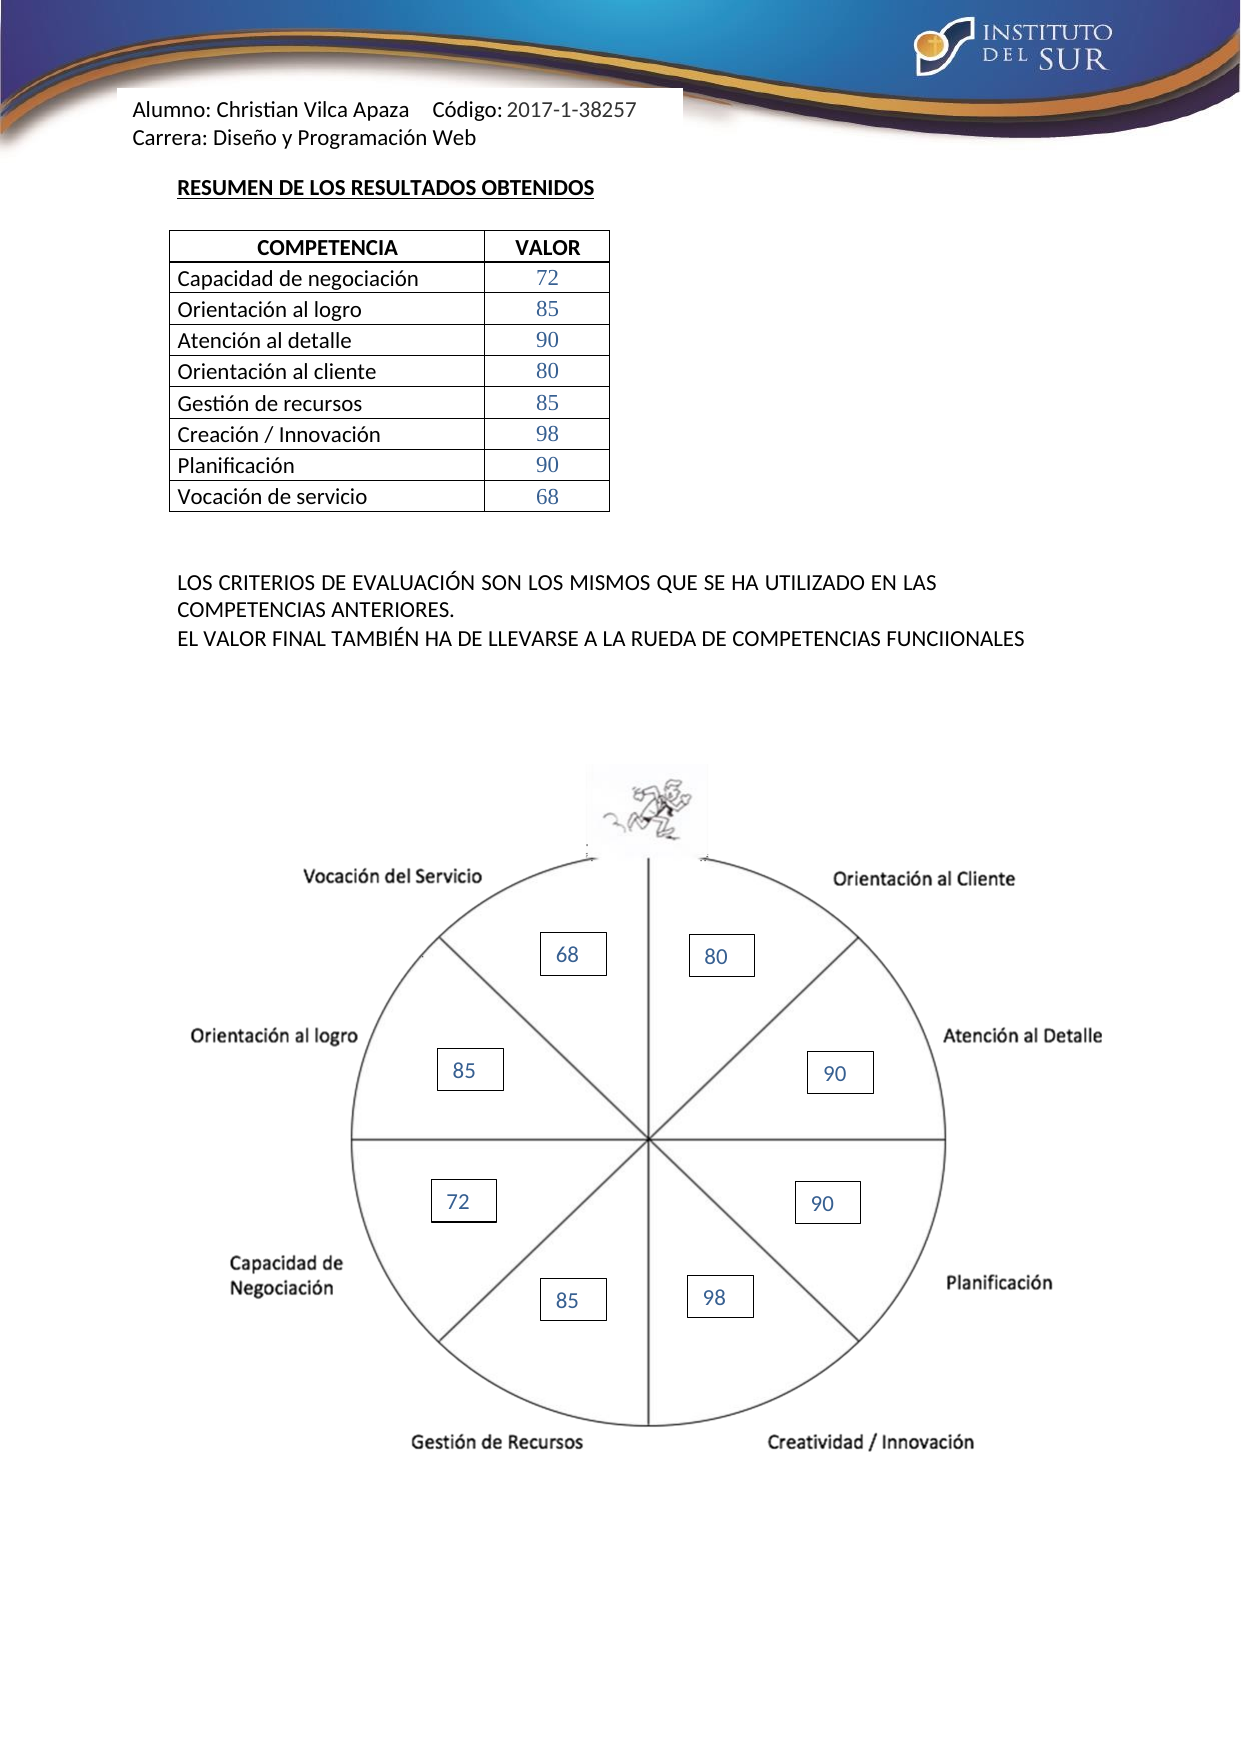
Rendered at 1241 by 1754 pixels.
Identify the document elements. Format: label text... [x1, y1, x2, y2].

table_cell 80 [485, 356, 609, 386]
table_cell Atención al detalle [170, 325, 484, 354]
table_header COMPETENCIA [170, 231, 484, 261]
picture [0, 0, 1241, 163]
table_cell 68 [485, 481, 609, 511]
text EL VALOR FINAL TAMBIÉN HA DE LLEVARSE A LA RUEDA DE COMPETENCIAS FUNCIIONALES [177, 624, 1113, 652]
table_cell 72 [485, 263, 609, 292]
table_cell 85 [485, 387, 609, 417]
table_cell Planificación [170, 450, 484, 480]
table_cell Orientación al logro [170, 293, 484, 324]
table_cell Vocación de servicio [170, 481, 484, 511]
table_cell 98 [485, 419, 609, 448]
text RESUMEN DE LOS RESULTADOS OBTENIDOS [177, 173, 1113, 202]
table_cell 90 [485, 325, 609, 354]
table_header VALOR [485, 231, 609, 261]
table_cell Orientación al cliente [170, 356, 484, 386]
table_cell Creación / Innovación [170, 419, 484, 448]
table_cell Capacidad de negociación [170, 263, 484, 292]
table_cell 90 [485, 450, 609, 480]
picture [190, 764, 1103, 1452]
table_cell 85 [485, 293, 609, 324]
text LOS CRITERIOS DE EVALUACIÓN SON LOS MISMOS QUE SE HA UTILIZADO EN LAS COMPETENCIAS ANTERIORES. [177, 568, 1082, 624]
table_cell Gestión de recursos [170, 387, 484, 417]
